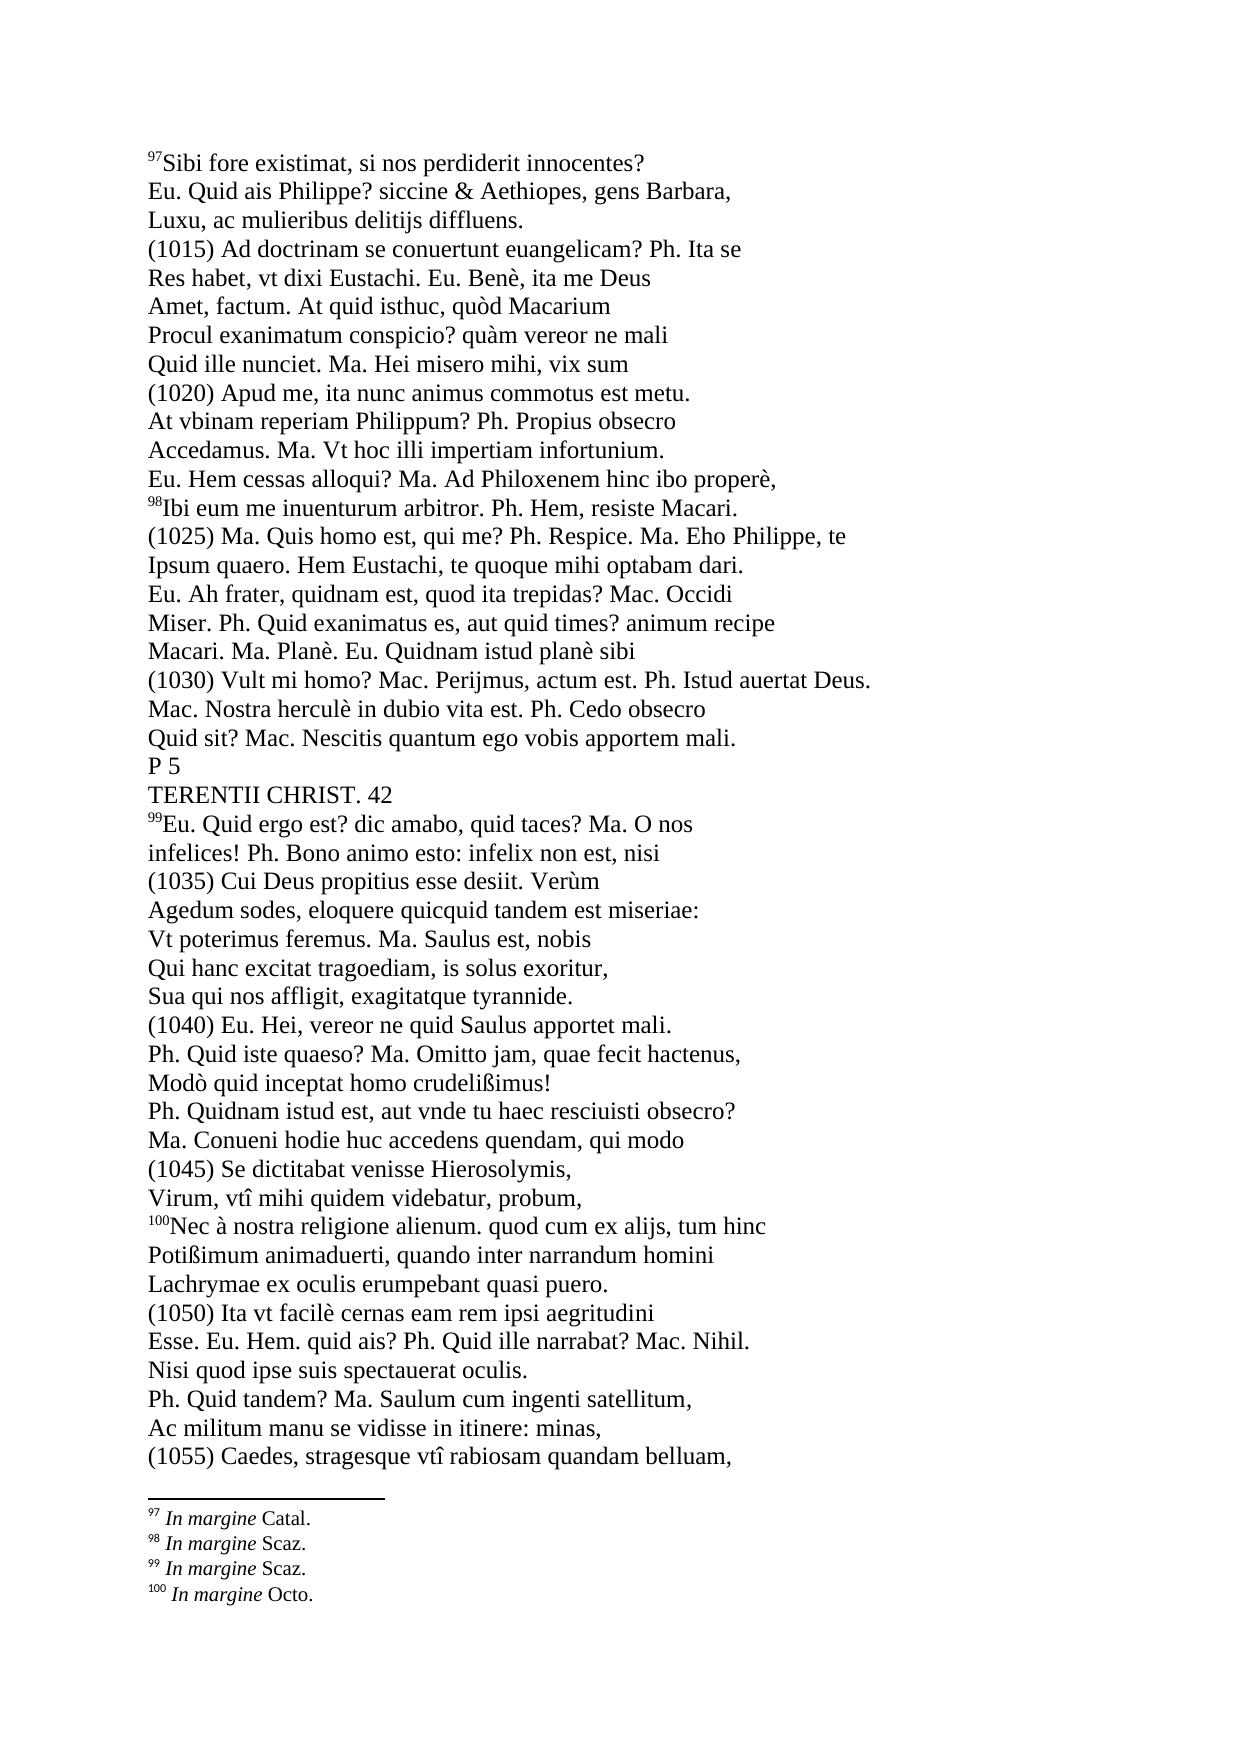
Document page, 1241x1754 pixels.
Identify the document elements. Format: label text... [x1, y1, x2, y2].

text infelices! Ph. Bono animo esto: infelix non est, nisi [148, 838, 1093, 866]
text (1030) Vult mi homo? Mac. Perijmus, actum est. Ph. Istud auertat Deus. [148, 665, 1093, 694]
text (1025) Ma. Quis homo est, qui me? Ph. Respice. Ma. Eho Philippe, te [148, 521, 1093, 550]
text (1055) Caedes, stragesque vtî rabiosam quandam belluam, [148, 1441, 1093, 1470]
text Ph. Quid iste quaeso? Ma. Omitto jam, quae fecit hactenus, [148, 1039, 1093, 1068]
text Ph. Quid tandem? Ma. Saulum cum ingenti satellitum, [148, 1384, 1093, 1413]
text Macari. Ma. Planè. Eu. Quidnam istud planè sibi [148, 636, 1093, 665]
text Eu. Ah frater, quidnam est, quod ita trepidas? Mac. Occidi [148, 579, 1093, 608]
text P 5 [148, 751, 1093, 780]
text (1045) Se dictitabat venisse Hierosolymis, [148, 1154, 1093, 1183]
text Quid ille nunciet. Ma. Hei misero mihi, vix sum [148, 349, 1093, 378]
text Accedamus. Ma. Vt hoc illi impertiam infortunium. [148, 435, 1093, 464]
text Mac. Nostra herculè in dubio vita est. Ph. Cedo obsecro [148, 694, 1093, 723]
text (1015) Ad doctrinam se conuertunt euangelicam? Ph. Ita se [148, 234, 1093, 263]
text Lachrymae ex oculis erumpebant quasi puero. [148, 1269, 1093, 1298]
text Ac militum manu se vidisse in itinere: minas, [148, 1413, 1093, 1441]
text Ph. Quidnam istud est, aut vnde tu haec resciuisti obsecro? [148, 1096, 1093, 1125]
text Nisi quod ipse suis spectauerat oculis. [148, 1355, 1093, 1384]
text TERENTII CHRIST. 42 [148, 780, 1093, 809]
text Res habet, vt dixi Eustachi. Eu. Benè, ita me Deus [148, 263, 1093, 291]
text (1035) Cui Deus propitius esse desiit. Verùm [148, 866, 1093, 895]
text (1040) Eu. Hei, vereor ne quid Saulus apportet mali. [148, 1010, 1093, 1039]
text Quid sit? Mac. Nescitis quantum ego vobis apportem mali. [148, 723, 1093, 751]
text Ma. Conueni hodie huc accedens quendam, qui modo [148, 1125, 1093, 1154]
text (1050) Ita vt facilè cernas eam rem ipsi aegritudini [148, 1298, 1093, 1326]
text Miser. Ph. Quid exanimatus es, aut quid times? animum recipe [148, 608, 1093, 636]
text Modò quid inceptat homo crudelißimus! [148, 1068, 1093, 1096]
text Amet, factum. At quid isthuc, quòd Macarium [148, 291, 1093, 320]
text Qui hanc excitat tragoediam, is solus exoritur, [148, 953, 1093, 981]
text Procul exanimatum conspicio? quàm vereor ne mali [148, 320, 1093, 349]
text Eu. Quid ais Philippe? siccine & Aethiopes, gens Barbara, [148, 176, 1093, 205]
text At vbinam reperiam Philippum? Ph. Propius obsecro [148, 406, 1093, 435]
text Vt poterimus feremus. Ma. Saulus est, nobis [148, 924, 1093, 953]
text Luxu, ac mulieribus delitijs diffluens. [148, 205, 1093, 234]
text Nec à nostra religione alienum. quod cum ex alijs, tum hinc [148, 1211, 1093, 1240]
text Sua qui nos affligit, exagitatque tyrannide. [148, 981, 1093, 1010]
text Ipsum quaero. Hem Eustachi, te quoque mihi optabam dari. [148, 550, 1093, 579]
text Eu. Quid ergo est? dic amabo, quid taces? Ma. O nos [148, 809, 1093, 838]
text Agedum sodes, eloquere quicquid tandem est miseriae: [148, 895, 1093, 924]
text Eu. Hem cessas alloqui? Ma. Ad Philoxenem hinc ibo properè, [148, 464, 1093, 493]
text Virum, vtî mihi quidem videbatur, probum, [148, 1183, 1093, 1211]
text Esse. Eu. Hem. quid ais? Ph. Quid ille narrabat? Mac. Nihil. [148, 1326, 1093, 1355]
text (1020) Apud me, ita nunc animus commotus est metu. [148, 378, 1093, 406]
text Potißimum animaduerti, quando inter narrandum homini [148, 1240, 1093, 1269]
text Ibi eum me inuenturum arbitror. Ph. Hem, resiste Macari. [148, 493, 1093, 521]
text Sibi fore existimat, si nos perdiderit innocentes? [148, 148, 1093, 176]
